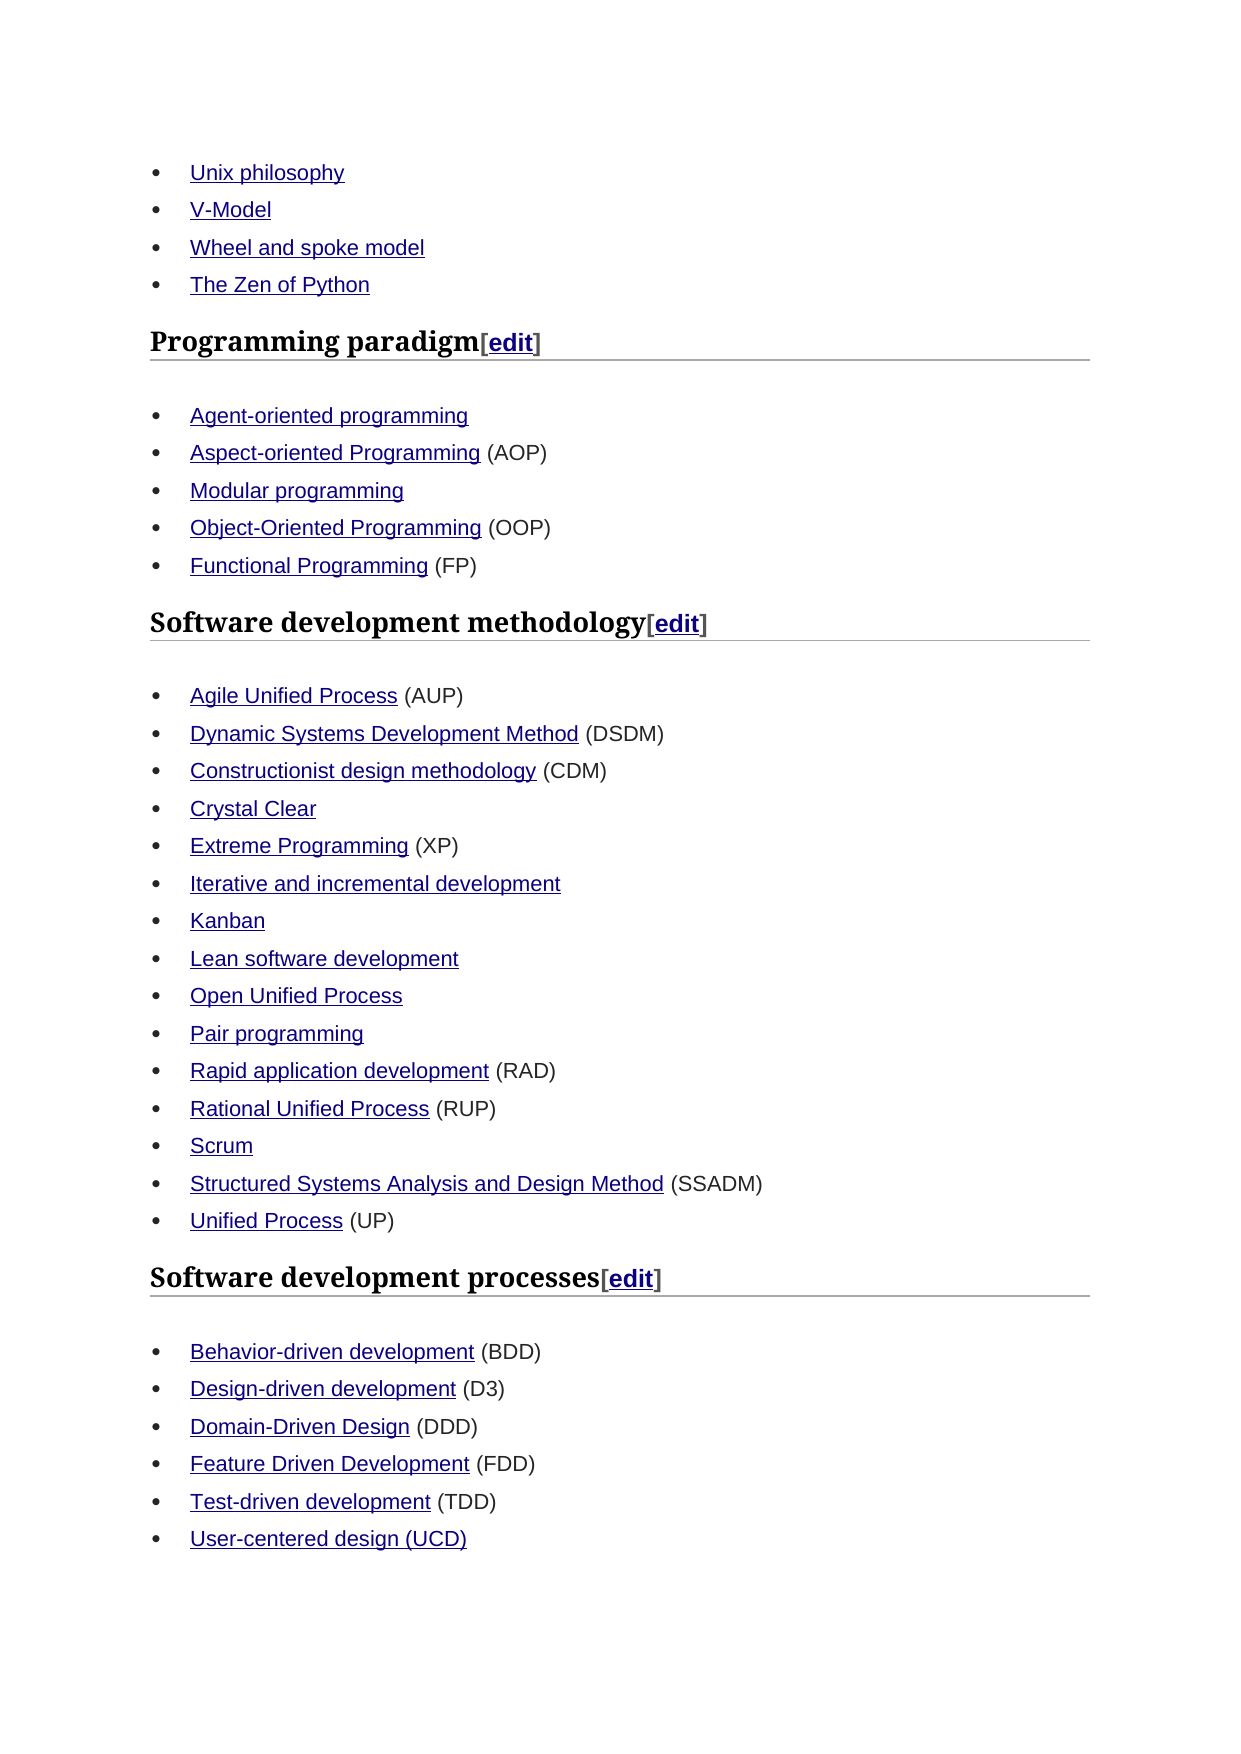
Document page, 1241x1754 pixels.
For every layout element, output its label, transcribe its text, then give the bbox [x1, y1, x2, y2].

list Unified Process (UP) [152, 1198, 1090, 1233]
list The Zen of Python [152, 262, 1090, 297]
list Wheel and spoke model [152, 225, 1090, 260]
list Lean software development [152, 936, 1090, 971]
list Open Unified Process [152, 973, 1090, 1008]
list Dynamic Systems Development Method (DSDM) [152, 711, 1090, 746]
list Test-driven development (TDD) [152, 1479, 1090, 1514]
list Unix philosophy [152, 150, 1090, 185]
list Structured Systems Analysis and Design Method (SSADM) [152, 1161, 1090, 1196]
list Agent-oriented programming [152, 393, 1090, 428]
list Modular programming [152, 468, 1090, 503]
list Rational Unified Process (RUP) [152, 1086, 1090, 1121]
list User-centered design (UCD) [152, 1517, 1090, 1552]
list Agile Unified Process (AUP) [152, 673, 1090, 708]
list Iterative and incremental development [152, 861, 1090, 896]
list V-Model [152, 187, 1090, 222]
subtitle Software development methodology[edit] [150, 603, 1090, 640]
subtitle Software development processes[edit] [150, 1258, 1090, 1295]
subtitle Programming paradigm[edit] [150, 322, 1090, 359]
list Pair programming [152, 1011, 1090, 1046]
list Crystal Clear [152, 786, 1090, 821]
list Feature Driven Development (FDD) [152, 1442, 1090, 1477]
list Object-Oriented Programming (OOP) [152, 506, 1090, 541]
list Aspect-oriented Programming (AOP) [152, 431, 1090, 466]
list Domain-Driven Design (DDD) [152, 1404, 1090, 1439]
list Design-driven development (D3) [152, 1367, 1090, 1402]
list Functional Programming (FP) [152, 543, 1090, 578]
list Behavior-driven development (BDD) [152, 1329, 1090, 1364]
list Constructionist design methodology (CDM) [152, 748, 1090, 783]
list Extreme Programming (XP) [152, 823, 1090, 858]
list Kanban [152, 898, 1090, 933]
list Scrum [152, 1123, 1090, 1158]
list Rapid application development (RAD) [152, 1048, 1090, 1083]
